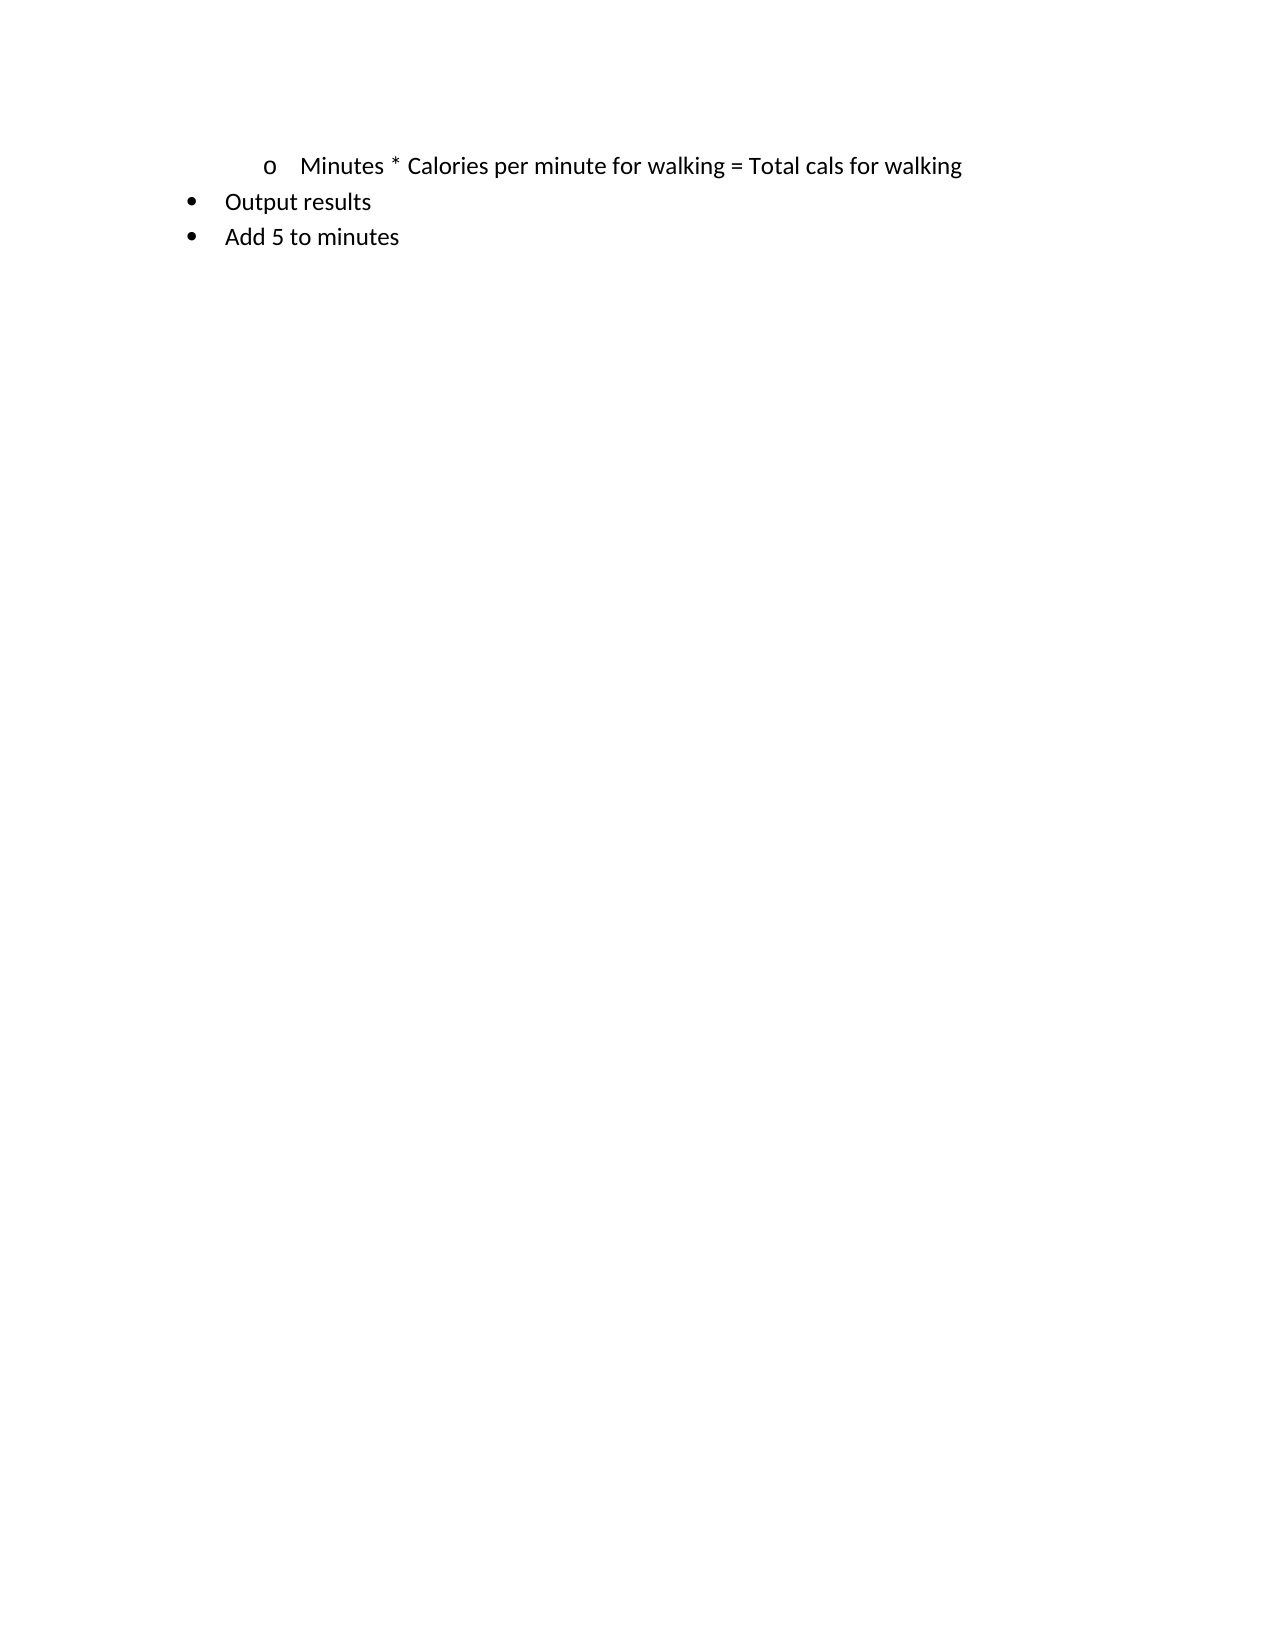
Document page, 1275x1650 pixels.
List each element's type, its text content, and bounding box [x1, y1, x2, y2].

list Output results [187, 186, 1125, 217]
list Add 5 to minutes [187, 221, 1125, 252]
list Minutes * Calories per minute for walking = Total cals for walking [262, 150, 1125, 182]
